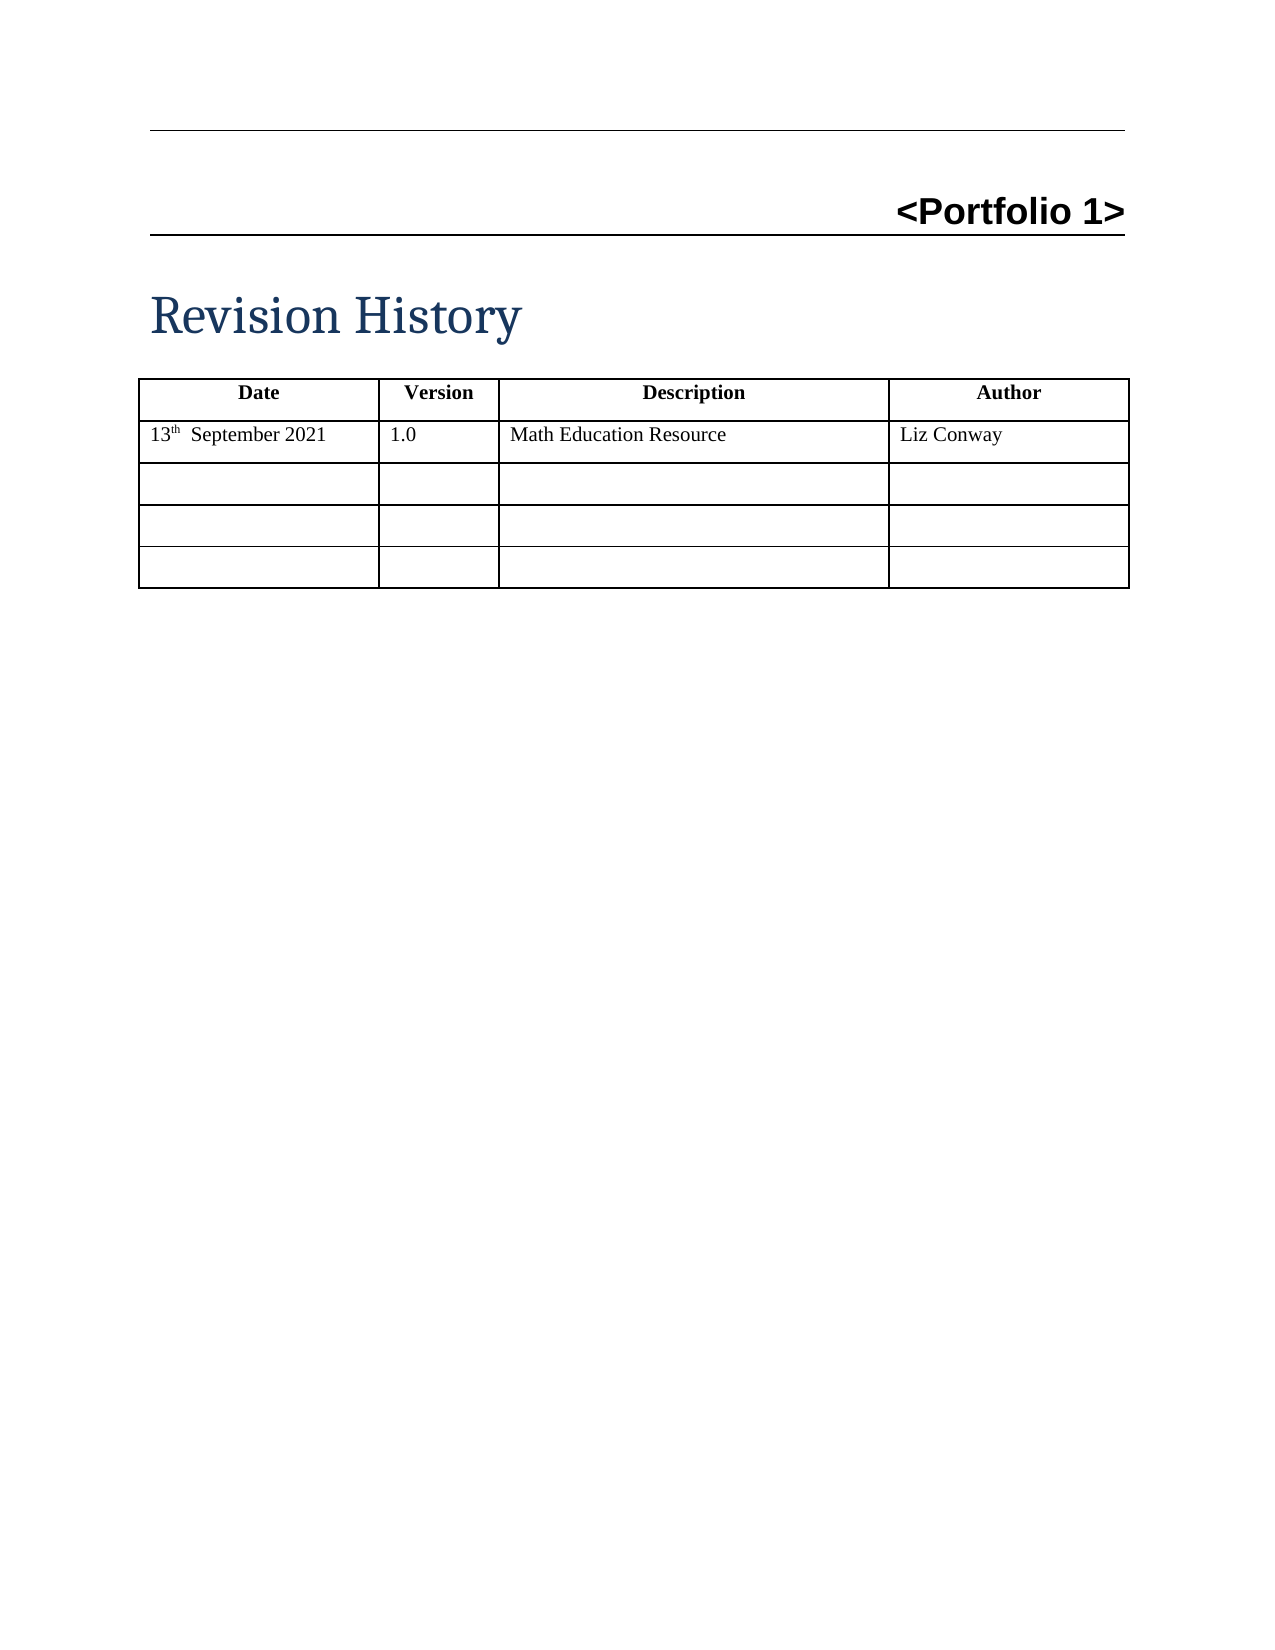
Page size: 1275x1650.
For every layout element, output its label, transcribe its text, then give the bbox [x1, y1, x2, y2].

table_cell [500, 547, 888, 587]
table_cell Liz Conway [890, 422, 1128, 462]
table_header Description [500, 380, 888, 420]
table_cell [500, 506, 888, 546]
table_cell [380, 464, 498, 504]
table_header Author [890, 380, 1128, 420]
table_cell 1.0 [380, 422, 498, 462]
table_cell Math Education Resource [500, 422, 888, 462]
table_cell [140, 547, 378, 587]
table_cell [500, 464, 888, 504]
table_cell [890, 464, 1128, 504]
table_cell [890, 506, 1128, 546]
table_cell [380, 506, 498, 546]
table_cell [140, 506, 378, 546]
table_header Date [140, 380, 378, 420]
table_cell 13th September 2021 [140, 422, 378, 462]
title Revision History [150, 285, 1125, 347]
table_cell [140, 464, 378, 504]
table_cell [890, 547, 1128, 587]
table_header Version [380, 380, 498, 420]
table_cell [380, 547, 498, 587]
